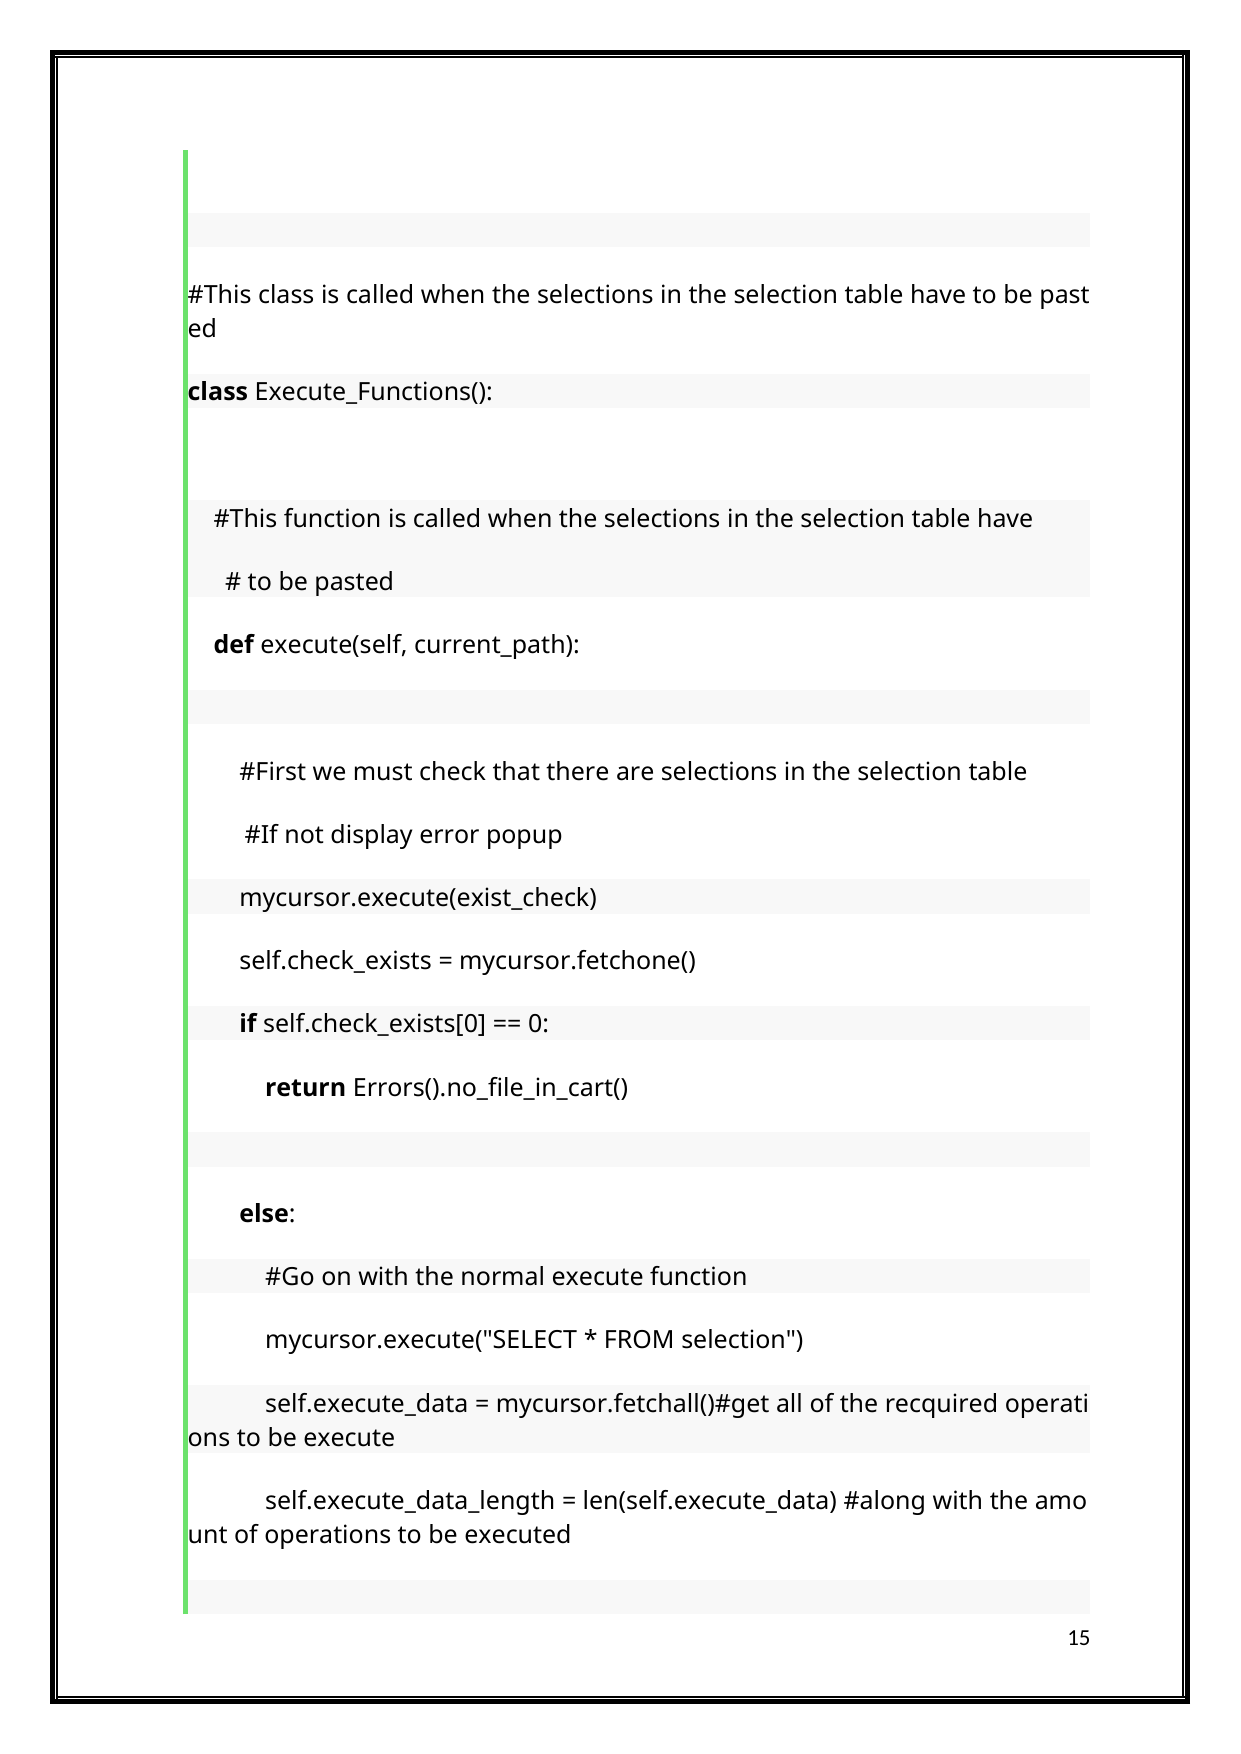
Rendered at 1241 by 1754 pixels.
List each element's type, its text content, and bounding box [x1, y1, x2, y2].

text #This function is called when the selections in the selection table have [188, 500, 1090, 534]
text #If not display error popup [188, 816, 1090, 850]
text #Go on with the normal execute function [188, 1259, 1090, 1293]
text def execute(self, current_path): [188, 627, 1090, 661]
text # to be pasted [188, 563, 1090, 597]
text if self.check_exists[0] == 0: [188, 1006, 1090, 1040]
text #First we must check that there are selections in the selection table [188, 753, 1090, 787]
text #This class is called when the selections in the selection table have to be pasted [188, 276, 1090, 344]
text self.execute_data_length = len(self.execute_data) #along with the amount of operations to be executed [188, 1483, 1090, 1551]
text return Errors().no_file_in_cart() [188, 1069, 1090, 1103]
text class Execute_Functions(): [188, 374, 1090, 408]
text self.check_exists = mycursor.fetchone() [188, 943, 1090, 977]
text mycursor.execute(exist_check) [188, 879, 1090, 914]
text self.execute_data = mycursor.fetchall()#get all of the recquired operations to be execute [188, 1385, 1090, 1453]
text mycursor.execute("SELECT * FROM selection") [188, 1322, 1090, 1356]
text else: [188, 1196, 1090, 1230]
